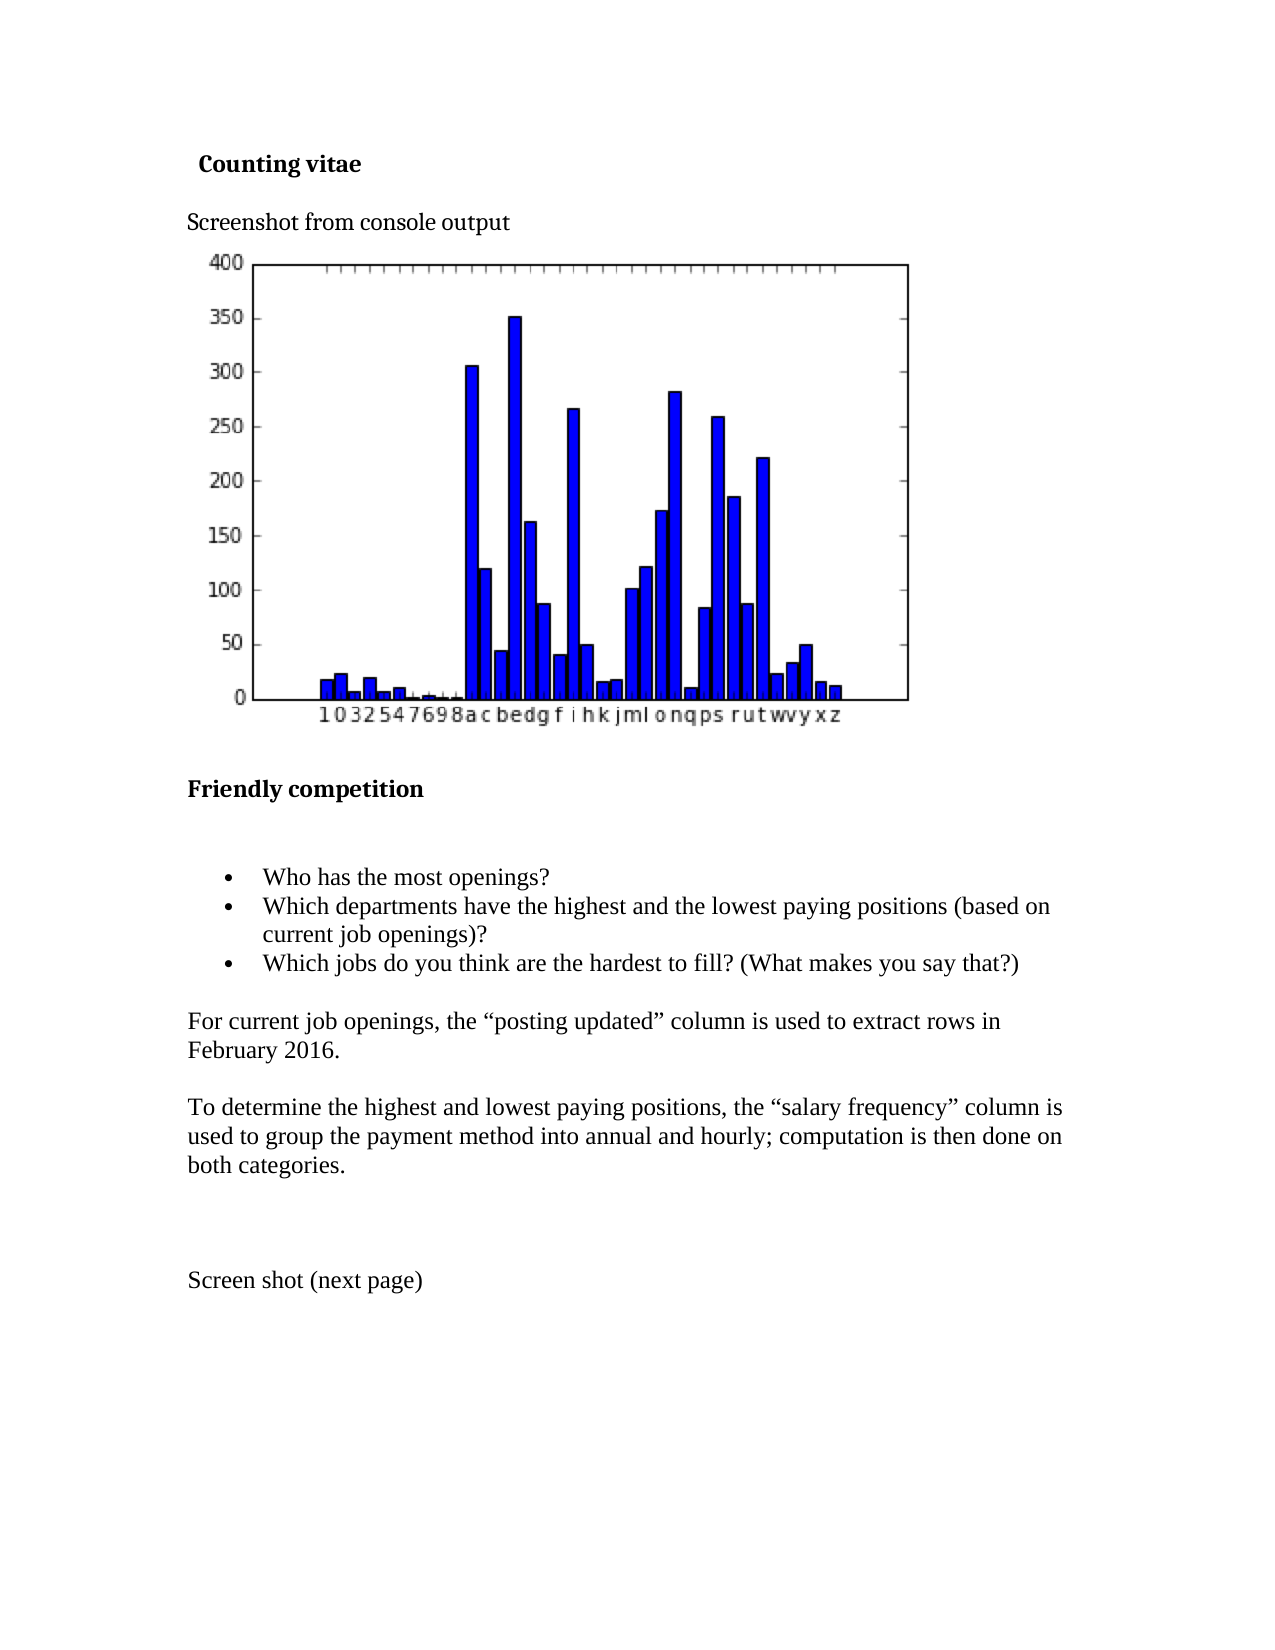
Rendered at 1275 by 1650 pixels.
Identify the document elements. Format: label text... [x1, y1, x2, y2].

text For current job openings, the “posting updated” column is used to extract rows in February 2016. [187, 1006, 1087, 1064]
list Which departments have the highest and the lowest paying positions (based on current job openings)? [225, 891, 1087, 948]
list Which jobs do you think are the hardest to fill? (What makes you say that?) [225, 948, 1087, 977]
text Counting vitae [187, 150, 1087, 179]
text To determine the highest and lowest paying positions, the “salary frequency” column is used to group the payment method into annual and hourly; computation is then done on both categories. [187, 1092, 1087, 1179]
text Friendly competition [187, 775, 1087, 804]
picture [187, 236, 1088, 747]
text Screen shot (next page) [187, 1265, 1087, 1294]
text Screenshot from console output [187, 207, 1087, 236]
list Who has the most openings? [225, 862, 1087, 891]
